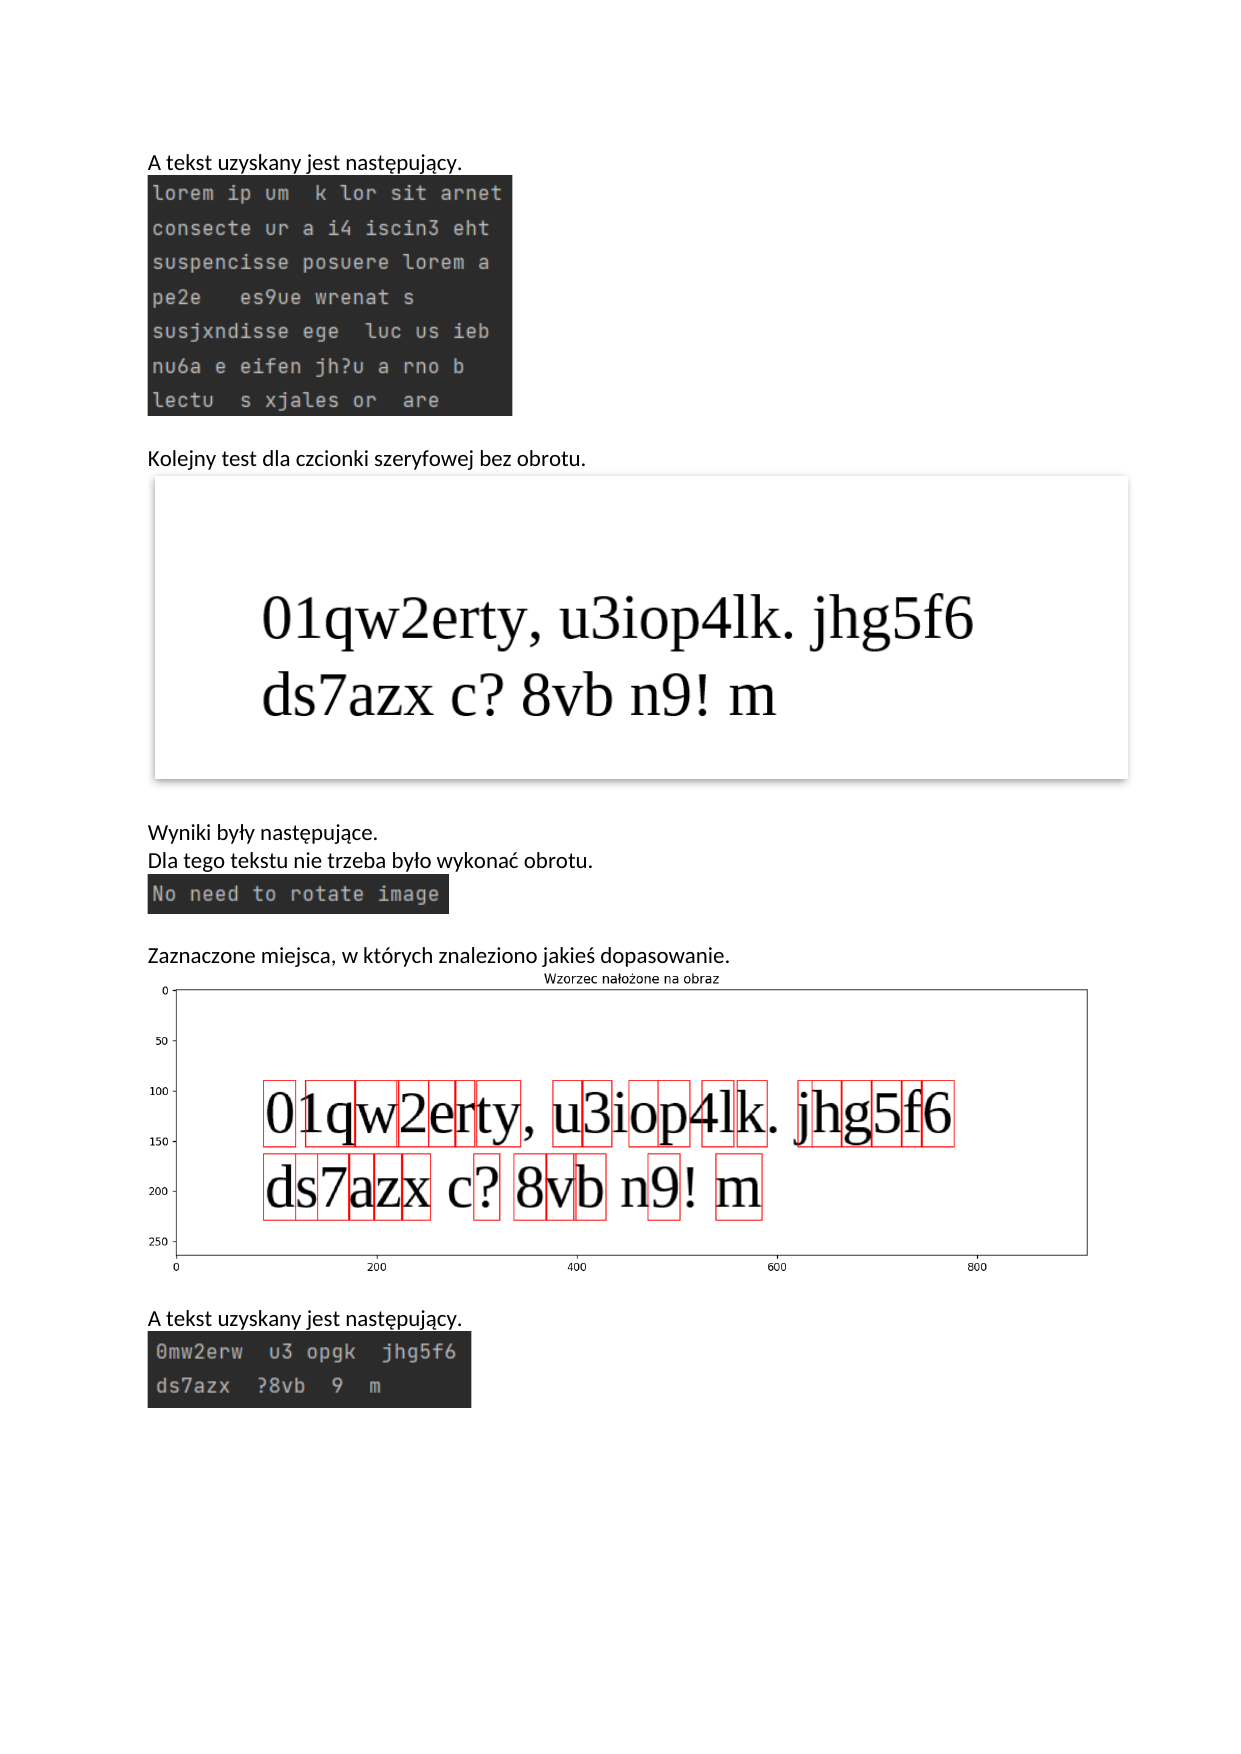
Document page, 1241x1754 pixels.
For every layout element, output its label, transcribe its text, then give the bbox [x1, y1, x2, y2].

text Wyniki były następujące. [148, 818, 1093, 847]
picture [147, 175, 513, 416]
picture [147, 969, 1092, 1276]
picture [147, 1331, 472, 1408]
text Kolejny test dla czcionki szeryfowej bez obrotu. [148, 444, 1093, 472]
picture [147, 874, 449, 914]
text Zaznaczone miejsca, w których znaleziono jakieś dopasowanie. [148, 941, 1093, 969]
text A tekst uzyskany jest następujący. [148, 148, 1093, 176]
text A tekst uzyskany jest następujący. [148, 1304, 1093, 1332]
picture [169, 490, 1113, 764]
text Dla tego tekstu nie trzeba było wykonać obrotu. [148, 847, 1093, 874]
